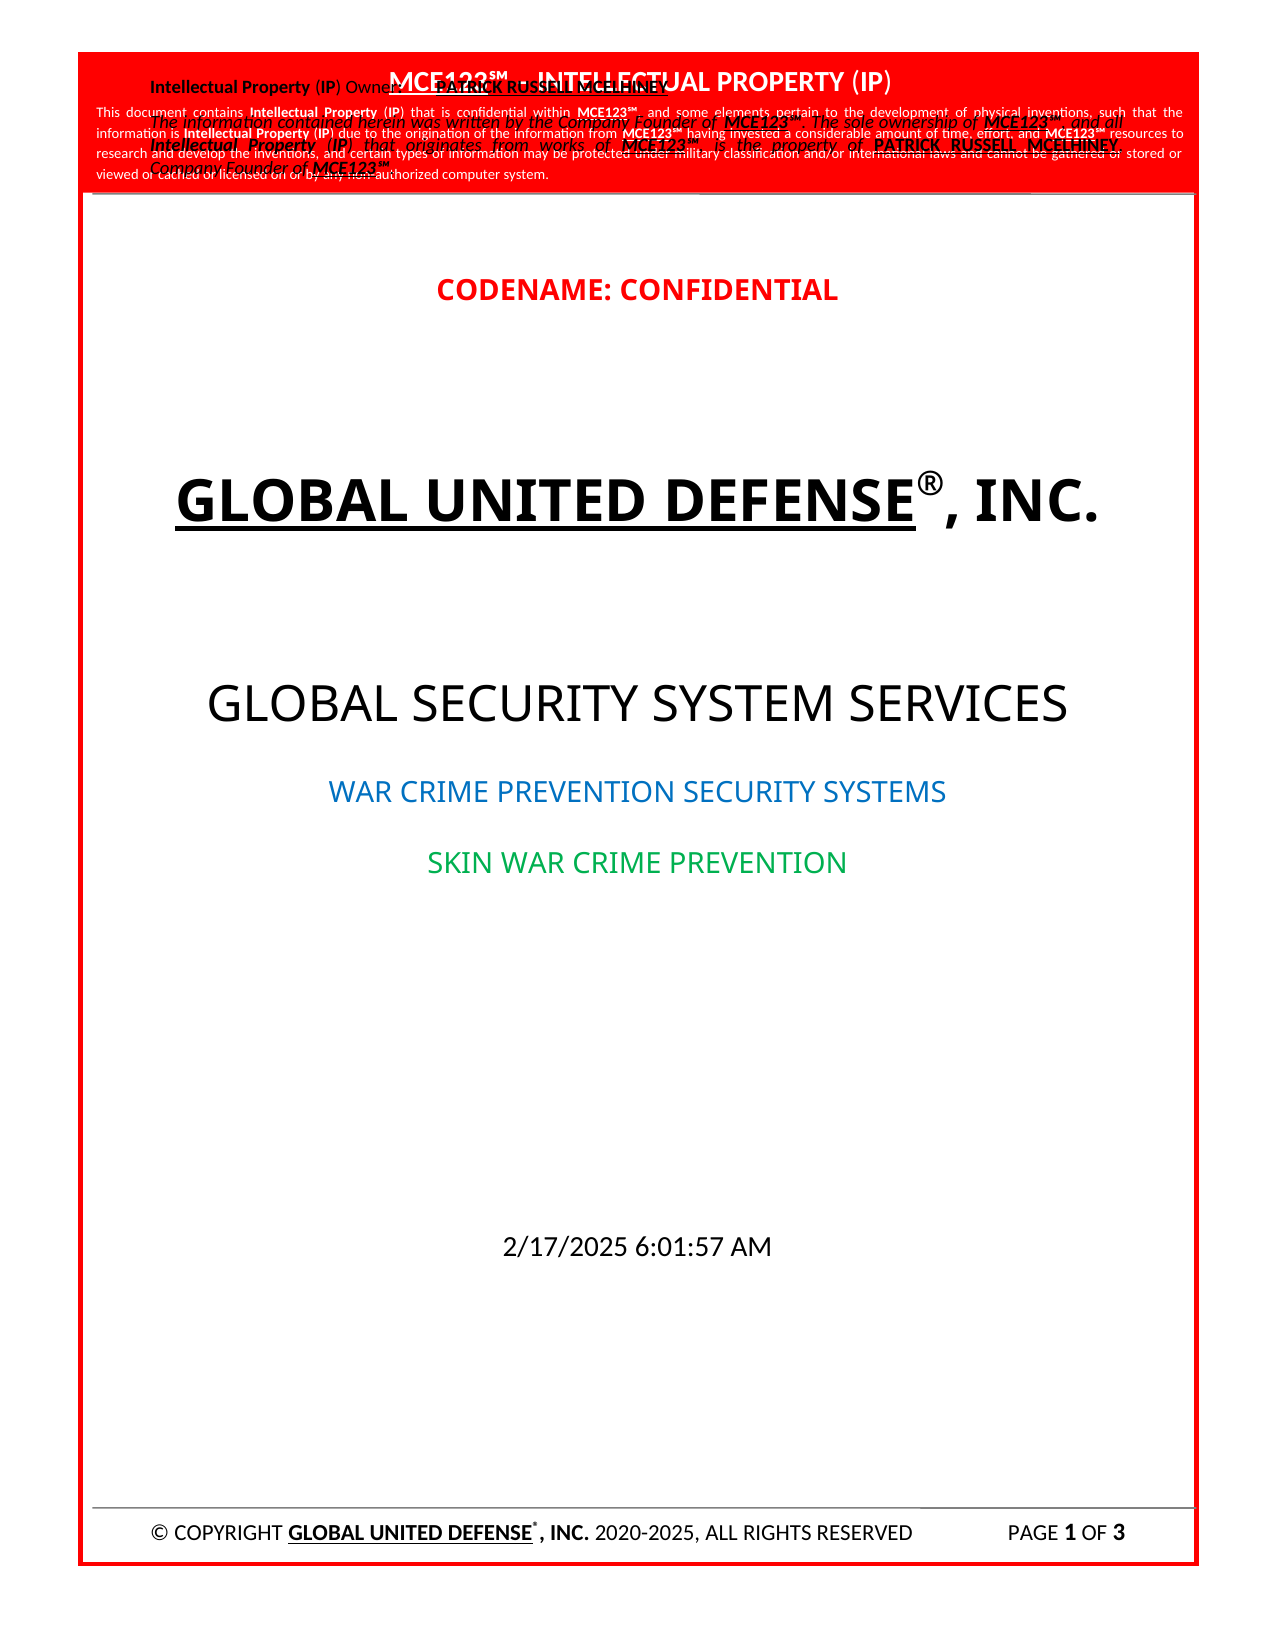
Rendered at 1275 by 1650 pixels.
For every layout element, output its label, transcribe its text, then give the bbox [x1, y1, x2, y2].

text GLOBAL SECURITY SYSTEM SERVICES [150, 668, 1125, 736]
subtitle WAR CRIME PREVENTION SECURITY SYSTEMS [150, 772, 1125, 811]
subtitle SKIN WAR CRIME PREVENTION [150, 842, 1125, 882]
text CODENAME: CONFIDENTIAL [150, 269, 1125, 309]
text GLOBAL UNITED DEFENSE®, INC. [150, 459, 1125, 539]
text 2/17/2025 6:01:57 AM [150, 1228, 1125, 1264]
